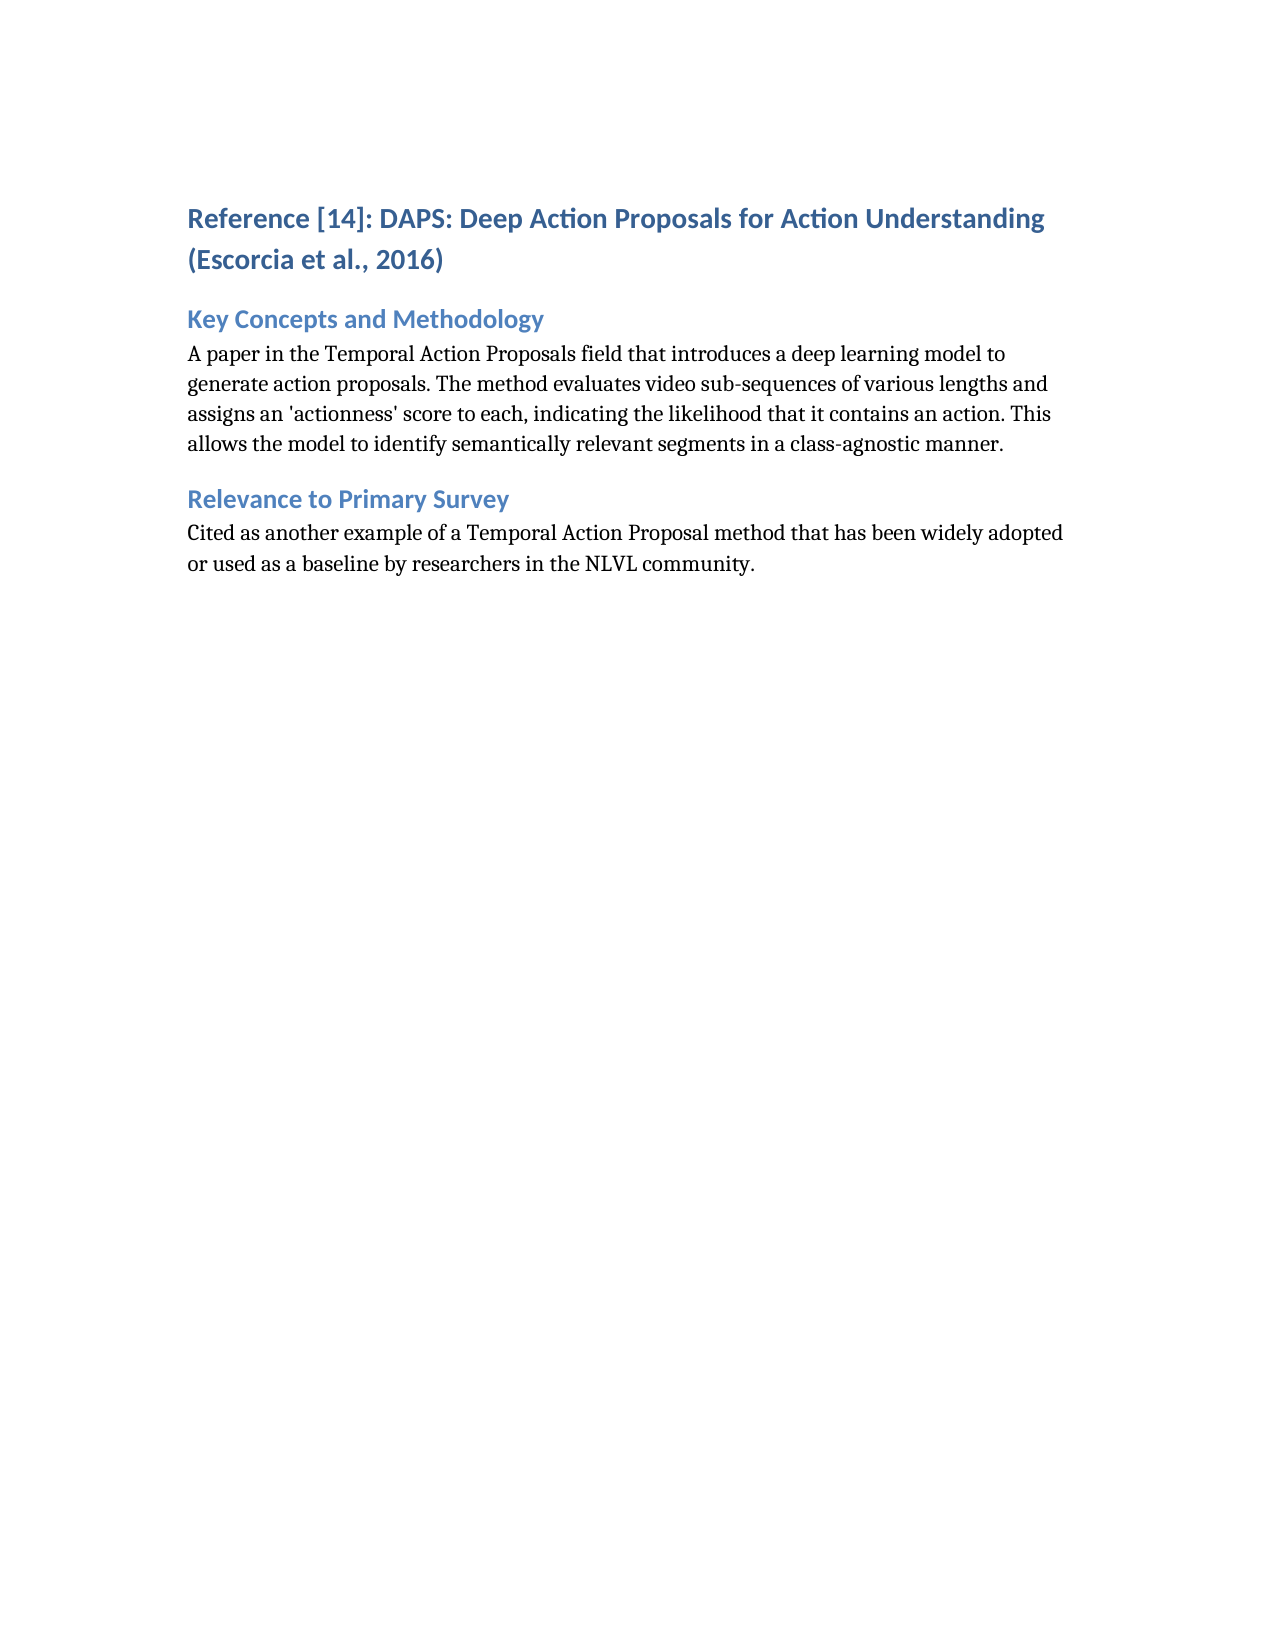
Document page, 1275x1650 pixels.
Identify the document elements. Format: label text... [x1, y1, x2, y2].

text Cited as another example of a Temporal Action Proposal method that has been widely adopted or used as a baseline by researchers in the NLVL community. [187, 520, 1087, 577]
text A paper in the Temporal Action Proposals field that introduces a deep learning model to generate action proposals. The method evaluates video sub-sequences of various lengths and assigns an 'actionness' score to each, indicating the likelihood that it contains an action. This allows the model to identify semantically relevant segments in a class-agnostic manner. [187, 341, 1087, 458]
subtitle Reference [14]: DAPS: Deep Action Proposals for Action Understanding (Escorcia et al., 2016) [187, 200, 1087, 277]
subtitle Relevance to Primary Survey [187, 482, 1087, 515]
subtitle Key Concepts and Methodology [187, 303, 1087, 336]
